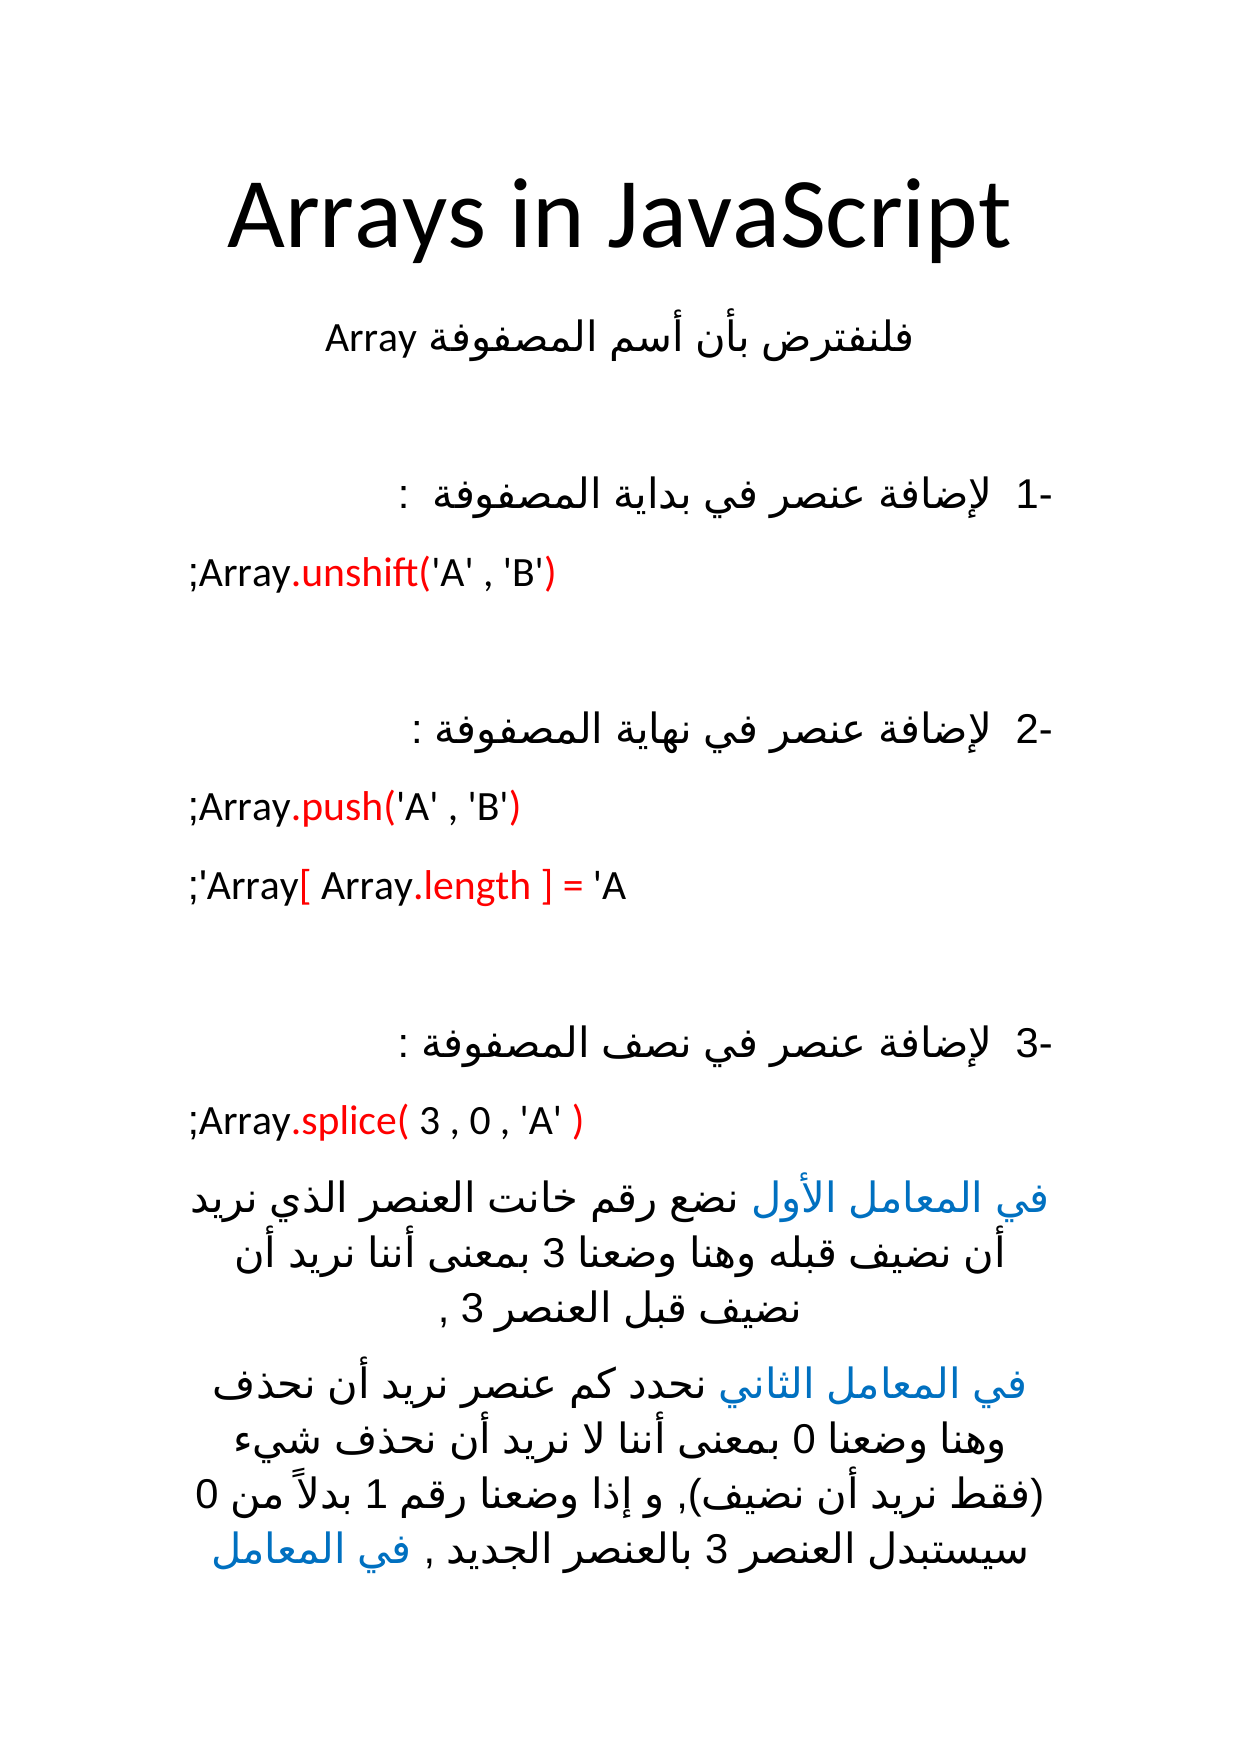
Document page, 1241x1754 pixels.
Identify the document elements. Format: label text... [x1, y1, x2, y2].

text -1 لإضافة عنصر في بداية المصفوفة : [187, 470, 1053, 518]
text Array.unshift('A' , 'B'); [187, 546, 1053, 596]
text Array.splice( 3 , 0 , 'A' ); [187, 1094, 1053, 1145]
text Array.push('A' , 'B'); [187, 780, 1053, 831]
text -2 لإضافة عنصر في نهاية المصفوفة : [187, 704, 1053, 752]
text فلنفترض بأن أسم المصفوفة Array [187, 311, 1053, 362]
text Arrays in JavaScript [187, 150, 1053, 272]
text Array[ Array.length ] = 'A'; [187, 859, 1053, 910]
text في المعامل الأول نضع رقم خانت العنصر الذي نريد أن نضيف قبله وهنا وضعنا 3 بمعنى أننا نريد أن نضيف قبل العنصر 3 , [187, 1173, 1053, 1331]
text -3 لإضافة عنصر في نصف المصفوفة : [187, 1018, 1053, 1066]
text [187, 1359, 1053, 1572]
